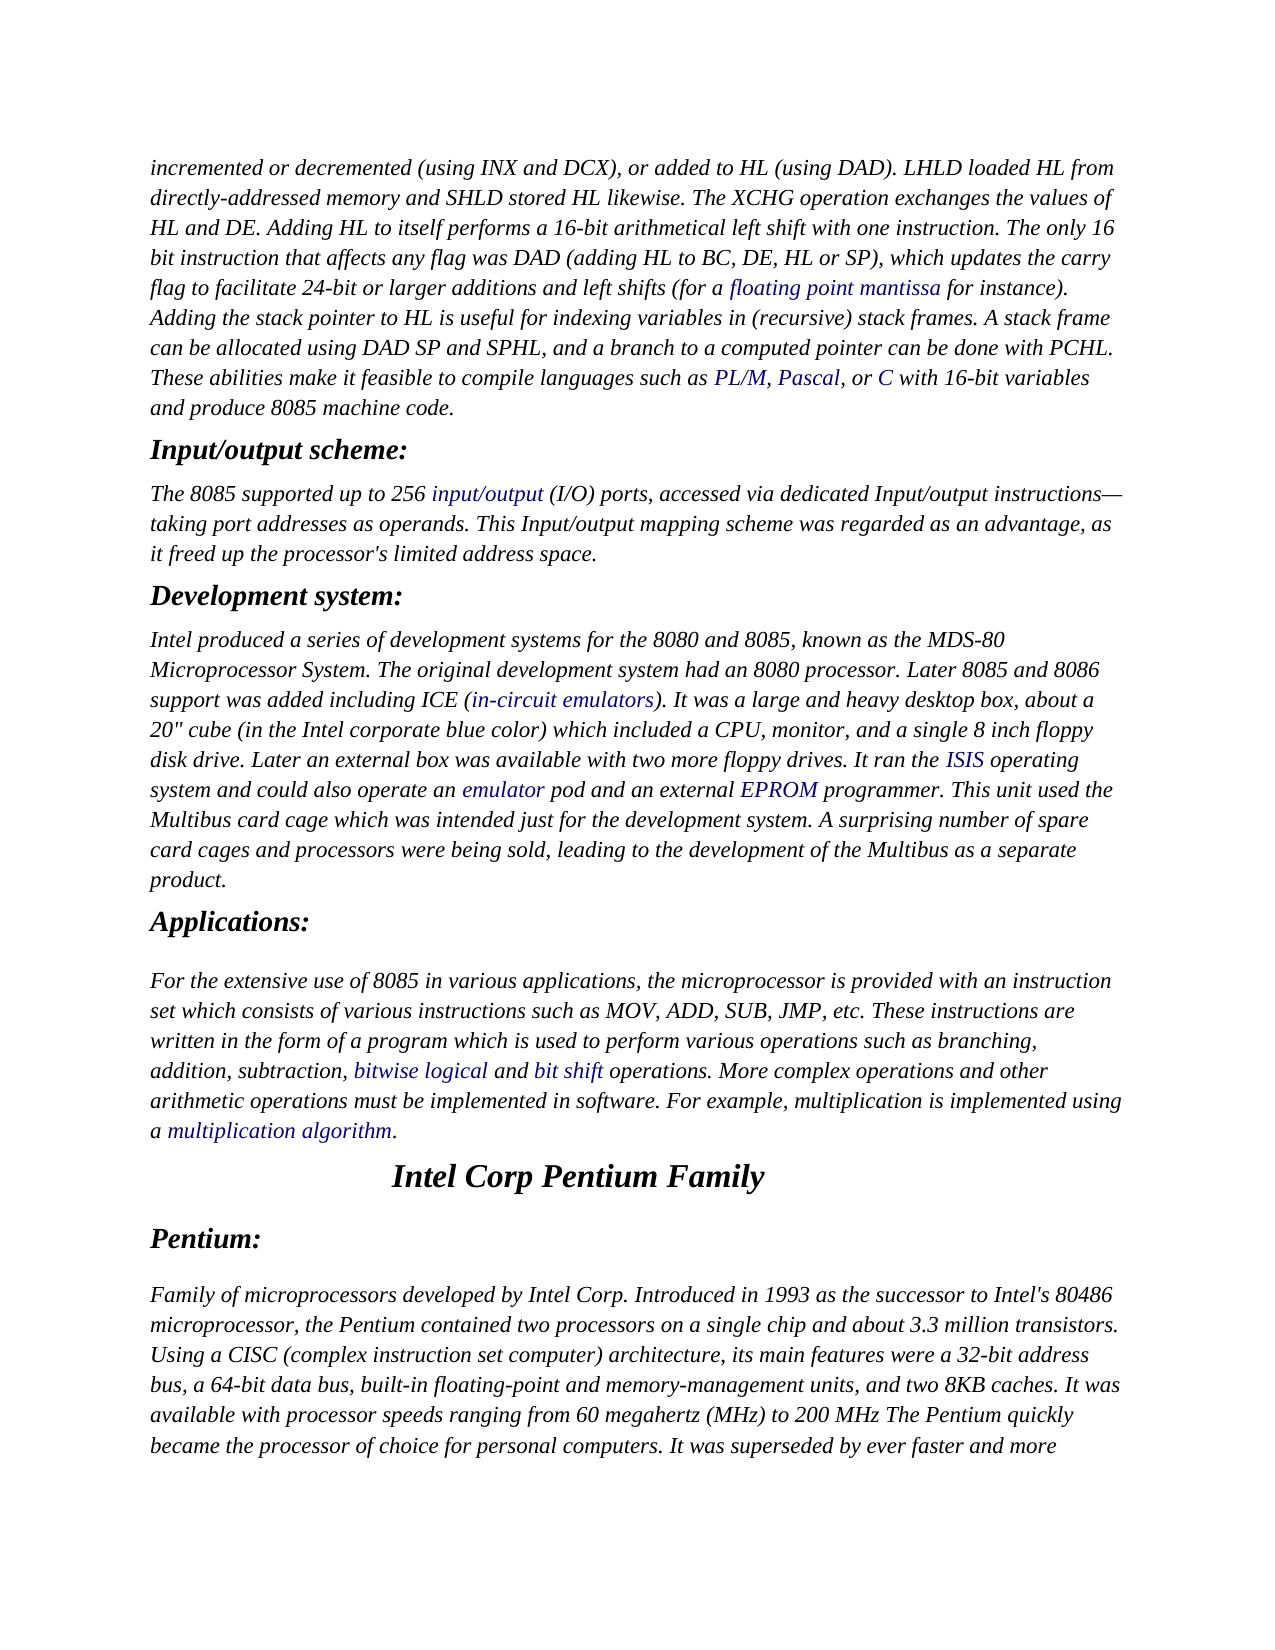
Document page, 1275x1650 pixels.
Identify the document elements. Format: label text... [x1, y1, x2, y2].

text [150, 1281, 1125, 1458]
text Input/output scheme: [150, 432, 1125, 466]
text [150, 150, 1125, 420]
text Intel produced a series of development systems for the 8080 and 8085, known as the MDS-80 Microprocessor System. The original development system had an 8080 processor. Later 8085 and 8086 support was added including ICE (in-circuit emulators). It was a large and heavy desktop box, about a 20" cube (in the Intel corporate blue color) which included a CPU, monitor, and a single 8 inch floppy disk drive. Later an external box was available with two more floppy drives. It ran the ISIS operating system and could also operate an emulator pod and an external EPROM programmer. This unit used the Multibus card cage which was intended just for the development system. A surprising number of spare card cages and processors were being sold, leading to the development of the Multibus as a separate product. [150, 622, 1125, 892]
text Pentium: [150, 1221, 1125, 1255]
text Applications: [150, 904, 1125, 938]
text The 8085 supported up to 256 input/output (I/O) ports, accessed via dedicated Input/output instructions—taking port addresses as operands. This Input/output mapping scheme was regarded as an advantage, as it freed up the processor's limited address space. [150, 476, 1125, 566]
text For the extensive use of 8085 in various applications, the microprocessor is provided with an instruction set which consists of various instructions such as MOV, ADD, SUB, JMP, etc. These instructions are written in the form of a program which is used to perform various operations such as branching, addition, subtraction, bitwise logical and bit shift operations. More complex operations and other arithmetic operations must be implemented in software. For example, multiplication is implemented using a multiplication algorithm. [150, 964, 1125, 1144]
text Intel Corp Pentium Family [150, 1156, 1125, 1195]
text Development system: [150, 578, 1125, 612]
